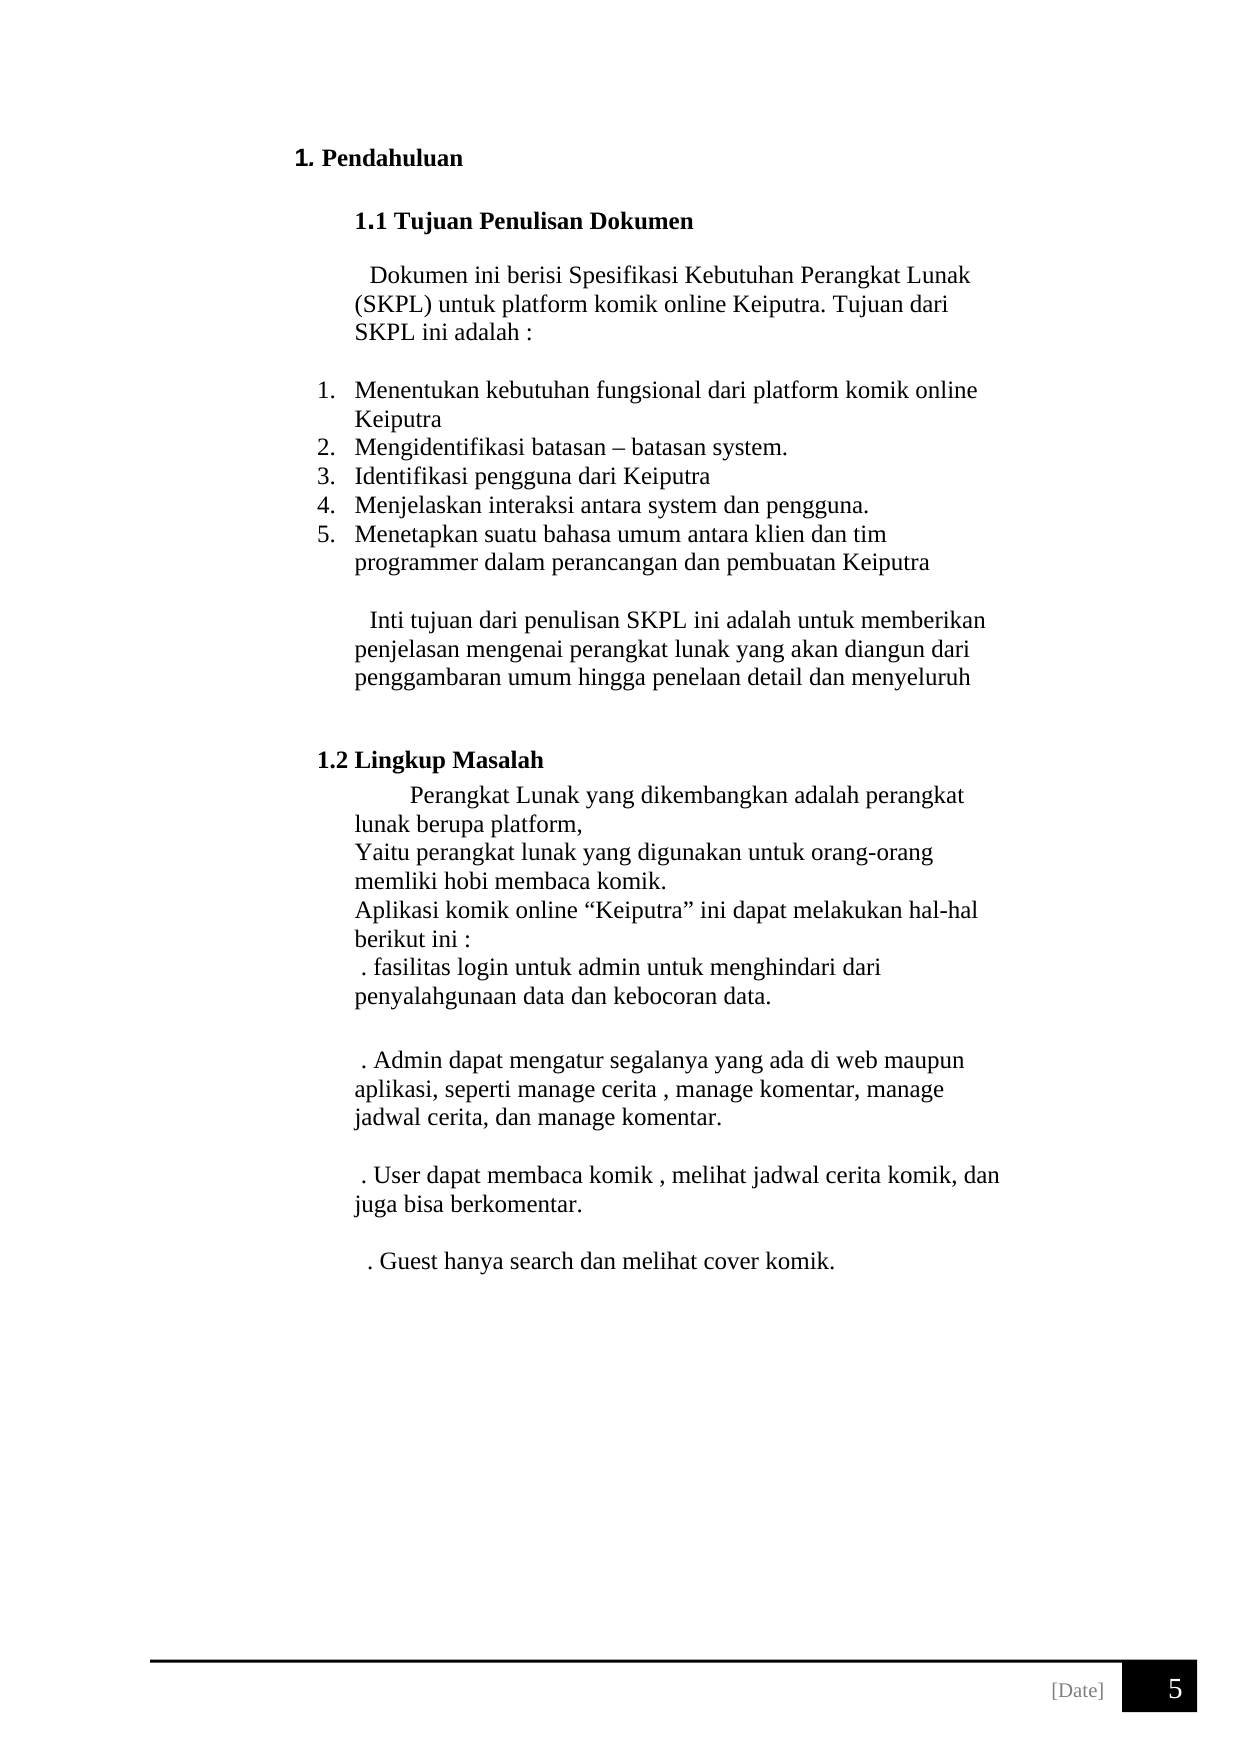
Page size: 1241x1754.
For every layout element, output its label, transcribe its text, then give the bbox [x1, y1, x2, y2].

list Menentukan kebutuhan fungsional dari platform komik online Keiputra [317, 375, 1004, 432]
text Yaitu perangkat lunak yang digunakan untuk orang-orang memliki hobi membaca komik. [354, 837, 1004, 895]
list Identifikasi pengguna dari Keiputra [317, 461, 1004, 490]
text . Guest hanya search dan melihat cover komik. [354, 1246, 1004, 1275]
text Aplikasi komik online “Keiputra” ini dapat melakukan hal-hal berikut ini : [354, 895, 1004, 952]
text Inti tujuan dari penulisan SKPL ini adalah untuk memberikan penjelasan mengenai perangkat lunak yang akan diangun dari penggambaran umum hingga penelaan detail dan menyeluruh [354, 605, 1004, 691]
text . fasilitas login untuk admin untuk menghindari dari penyalahgunaan data dan kebocoran data. [354, 952, 1004, 1010]
list Menetapkan suatu bahasa umum antara klien dan tim programmer dalam perancangan dan pembuatan Keiputra [317, 519, 1004, 576]
text . Admin dapat mengatur segalanya yang ada di web maupun aplikasi, seperti manage cerita , manage komentar, manage jadwal cerita, dan manage komentar. [354, 1045, 1004, 1131]
list Menjelaskan interaksi antara system dan pengguna. [317, 490, 1004, 519]
subtitle 1. Pendahuluan [294, 143, 1004, 172]
text Perangkat Lunak yang dikembangkan adalah perangkat lunak berupa platform, [354, 780, 1004, 837]
subtitle 1.1 Tujuan Penulisan Dokumen [354, 202, 1004, 236]
subtitle Lingkup Masalah [317, 745, 1004, 774]
text . User dapat membaca komik , melihat jadwal cerita komik, dan juga bisa berkomentar. [354, 1160, 1004, 1217]
list Mengidentifikasi batasan – batasan system. [317, 432, 1004, 461]
text Dokumen ini berisi Spesifikasi Kebutuhan Perangkat Lunak (SKPL) untuk platform komik online Keiputra. Tujuan dari SKPL ini adalah : [354, 260, 1004, 346]
